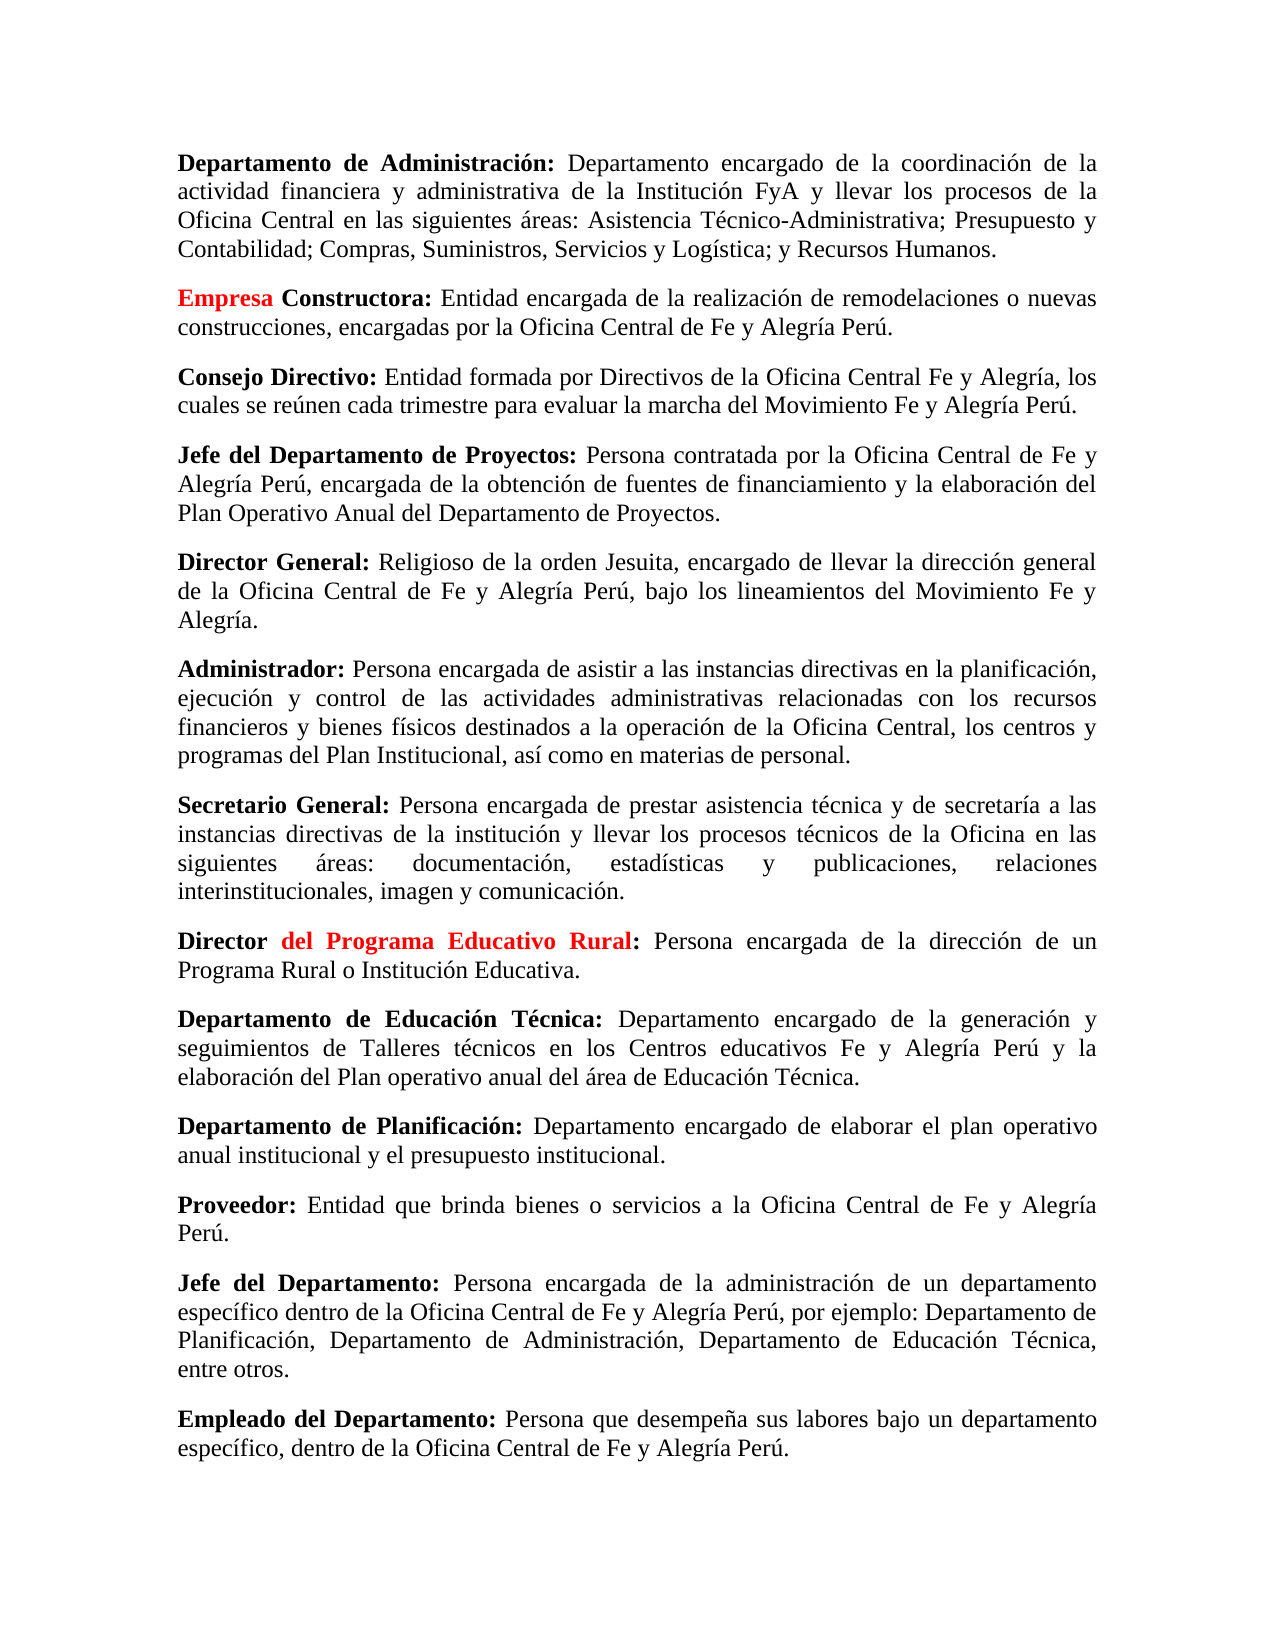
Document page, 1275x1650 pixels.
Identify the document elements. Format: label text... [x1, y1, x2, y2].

text Empleado del Departamento: Persona que desempeña sus labores bajo un departamento específico, dentro de la Oficina Central de Fe y Alegría Perú. [177, 1404, 1098, 1461]
text Consejo Directivo: Entidad formada por Directivos de la Oficina Central Fe y Alegría, los cuales se reúnen cada trimestre para evaluar la marcha del Movimiento Fe y Alegría Perú. [177, 362, 1098, 419]
text Empresa Constructora: Entidad encargada de la realización de remodelaciones o nuevas construcciones, encargadas por la Oficina Central de Fe y Alegría Perú. [177, 283, 1098, 341]
text Administrador: Persona encargada de asistir a las instancias directivas en la planificación, ejecución y control de las actividades administrativas relacionadas con los recursos financieros y bienes físicos destinados a la operación de la Oficina Central, los centros y programas del Plan Institucional, así como en materias de personal. [177, 654, 1098, 769]
text Jefe del Departamento: Persona encargada de la administración de un departamento específico dentro de la Oficina Central de Fe y Alegría Perú, por ejemplo: Departamento de Planificación, Departamento de Administración, Departamento de Educación Técnica, entre otros. [177, 1268, 1098, 1383]
text Director General: Religioso de la orden Jesuita, encargado de llevar la dirección general de la Oficina Central de Fe y Alegría Perú, bajo los lineamientos del Movimiento Fe y Alegría. [177, 547, 1098, 633]
text Departamento de Administración: Departamento encargado de la coordinación de la actividad financiera y administrativa de la Institución FyA y llevar los procesos de la Oficina Central en las siguientes áreas: Asistencia Técnico-Administrativa; Presupuesto y Contabilidad; Compras, Suministros, Servicios y Logística; y Recursos Humanos. [177, 148, 1098, 263]
text Secretario General: Persona encargada de prestar asistencia técnica y de secretaría a las instancias directivas de la institución y llevar los procesos técnicos de la Oficina en las siguientes áreas: documentación, estadísticas y publicaciones, relaciones interinstitucionales, imagen y comunicación. [177, 790, 1098, 905]
text Departamento de Educación Técnica: Departamento encargado de la generación y seguimientos de Talleres técnicos en los Centros educativos Fe y Alegría Perú y la elaboración del Plan operativo anual del área de Educación Técnica. [177, 1004, 1098, 1091]
text Proveedor: Entidad que brinda bienes o servicios a la Oficina Central de Fe y Alegría Perú. [177, 1190, 1098, 1247]
text Departamento de Planificación: Departamento encargado de elaborar el plan operativo anual institucional y el presupuesto institucional. [177, 1111, 1098, 1169]
text Director del Programa Educativo Rural: Persona encargada de la dirección de un Programa Rural o Institución Educativa. [177, 926, 1098, 983]
text Jefe del Departamento de Proyectos: Persona contratada por la Oficina Central de Fe y Alegría Perú, encargada de la obtención de fuentes de financiamiento y la elaboración del Plan Operativo Anual del Departamento de Proyectos. [177, 440, 1098, 526]
